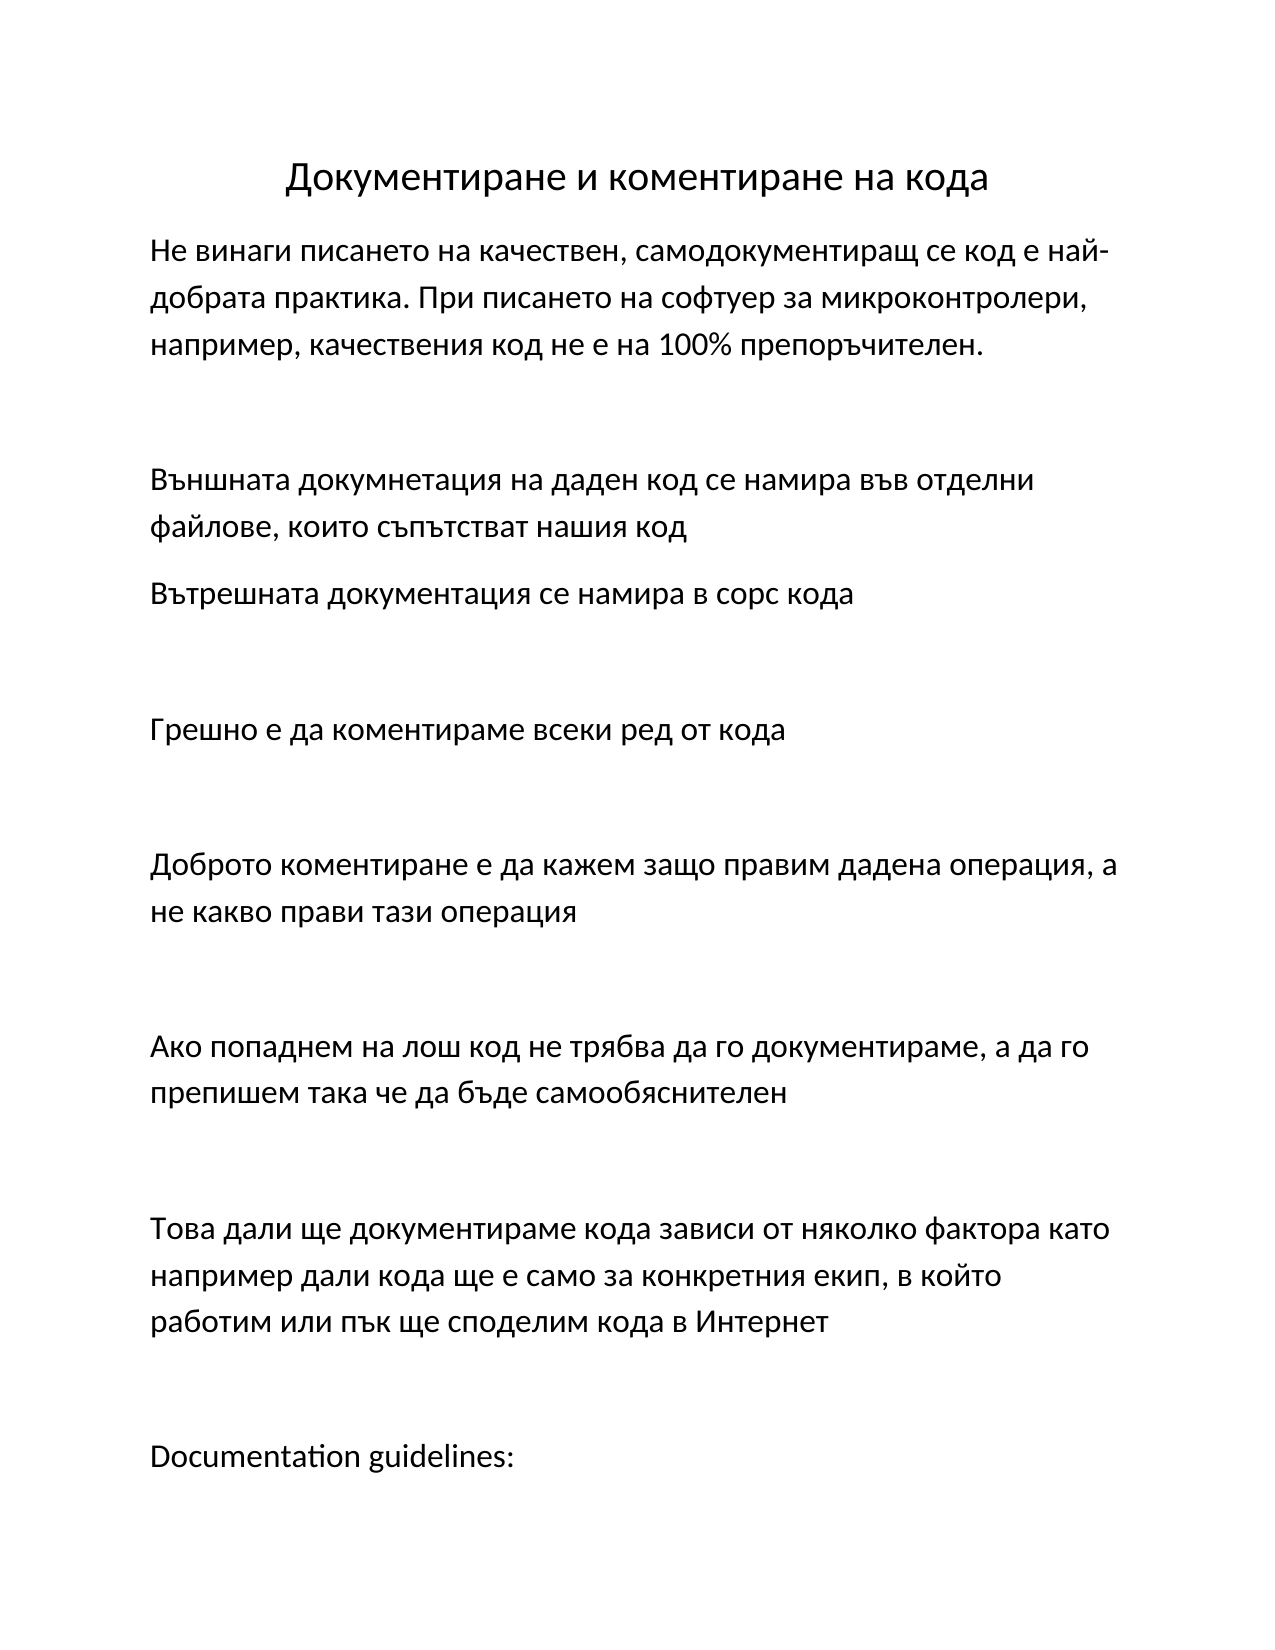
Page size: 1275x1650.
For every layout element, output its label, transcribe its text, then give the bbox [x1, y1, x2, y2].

text Вътрешната документация се намира в сорс кода [150, 572, 1125, 613]
text Не винаги писането на качествен, самодокументиращ се код е най- добрата практика. При писането на софтуер за микроконтролери, например, качествения код не е на 100% препоръчителен. [150, 229, 1125, 363]
text Documentation guidelines: [150, 1436, 1125, 1476]
text Грешно е да коментираме всеки ред от кода [150, 708, 1125, 748]
text Доброто коментиране е да кажем защо правим дадена операция, а не какво прави тази операция [150, 843, 1125, 930]
text Документиране и коментиране на кода [150, 150, 1125, 201]
text Това дали ще документираме кода зависи от няколко фактора като например дали кода ще е само за конкретния екип, в който работим или пък ще споделим кода в Интернет [150, 1207, 1125, 1341]
text Външната докумнетация на даден код се намира във отделни файлове, които съпътстват нашия код [150, 458, 1125, 546]
text Ако попаднем на лош код не трябва да го документираме, а да го препишем така че да бъде самообяснителен [150, 1025, 1125, 1112]
